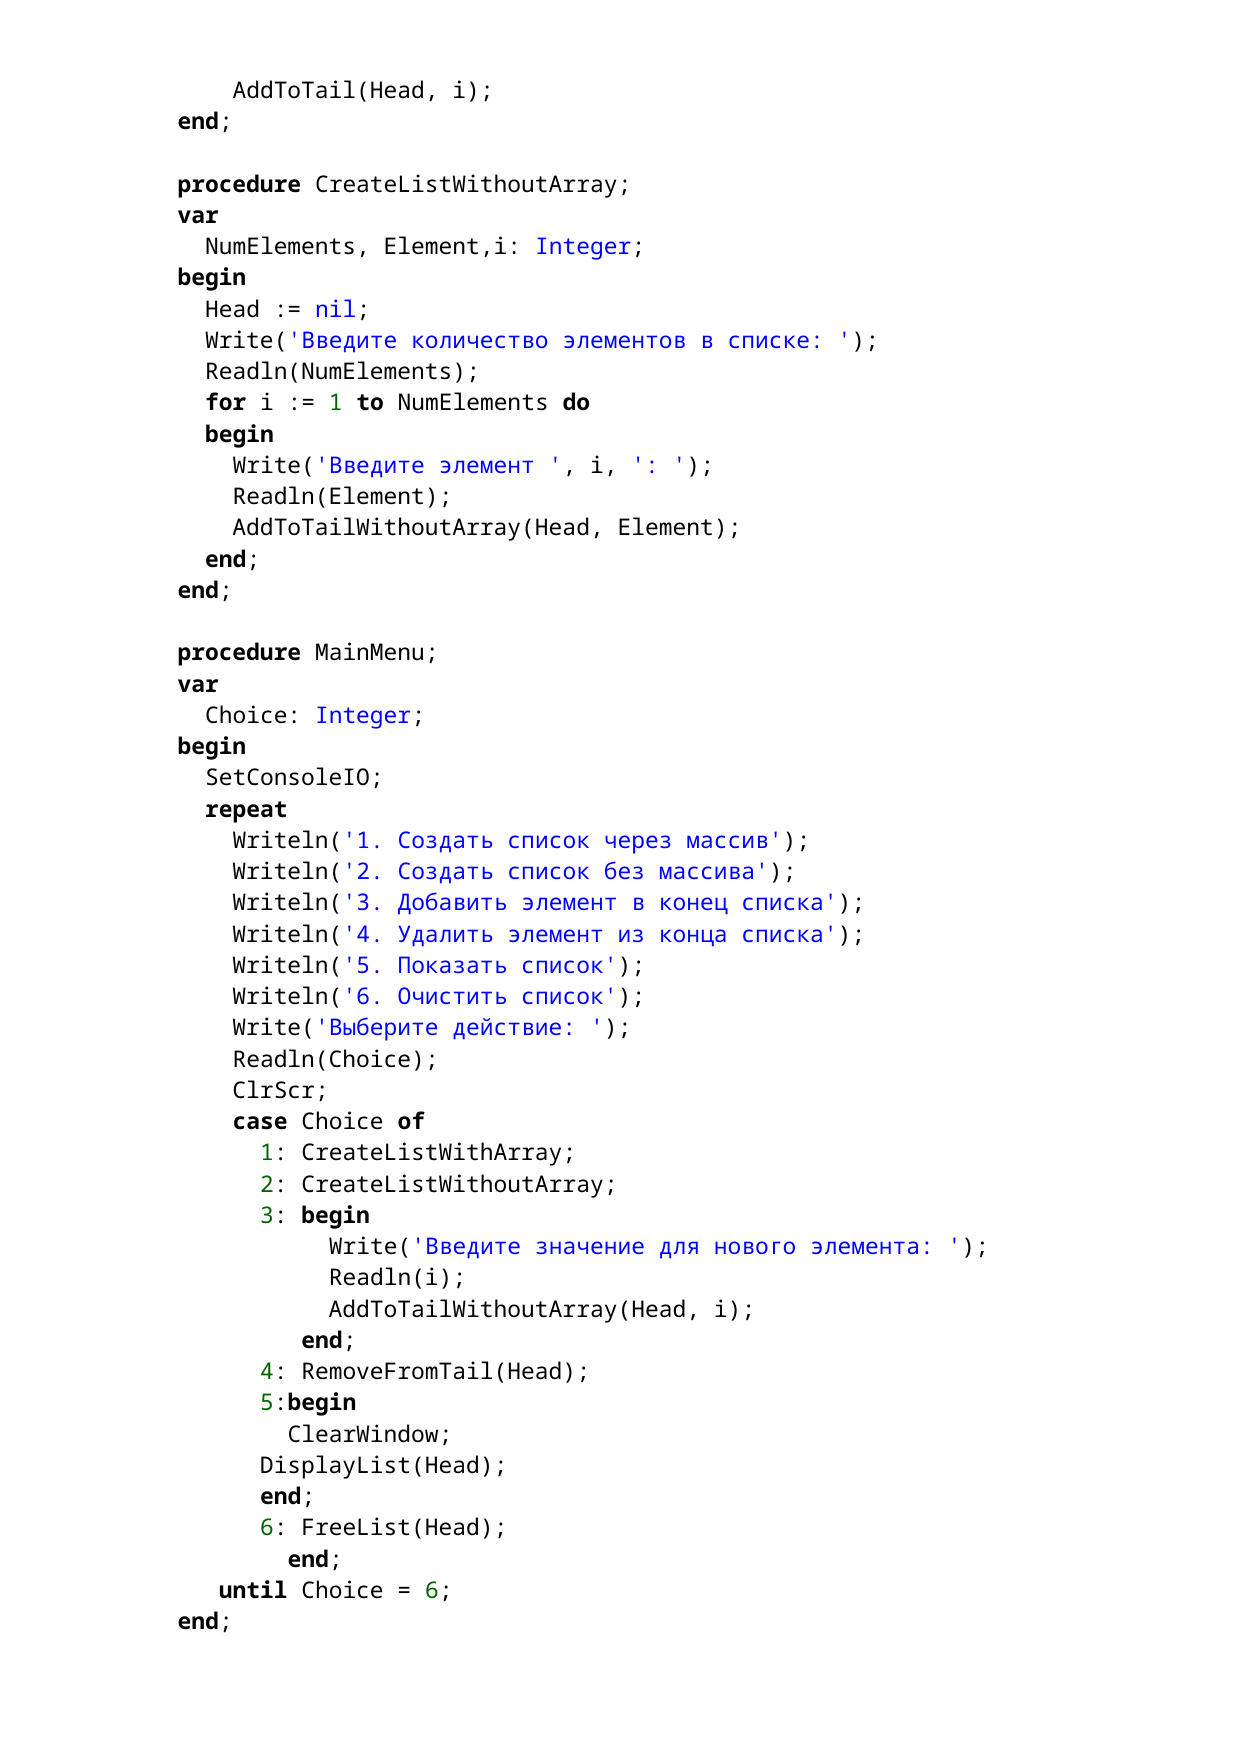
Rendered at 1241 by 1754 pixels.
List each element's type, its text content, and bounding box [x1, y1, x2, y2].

text Write('Введите количество элементов в списке: '); [177, 324, 1152, 355]
text Head := nil; [177, 293, 1152, 324]
text Readln(i); [177, 1261, 1152, 1293]
text Write('Введите элемент ', i, ': '); [177, 449, 1152, 480]
text Writeln('4. Удалить элемент из конца списка'); [177, 918, 1152, 949]
text end; [177, 1543, 1152, 1574]
text until Choice = 6; [177, 1574, 1152, 1605]
text SetConsoleIO; [177, 761, 1152, 793]
text Writeln('2. Создать список без массива'); [177, 855, 1152, 886]
text 2: CreateListWithoutArray; [177, 1168, 1152, 1199]
text Choice: Integer; [177, 699, 1152, 730]
text AddToTailWithoutArray(Head, Element); [177, 511, 1152, 543]
text 1: CreateListWithArray; [177, 1136, 1152, 1168]
text end; [177, 1480, 1152, 1511]
text repeat [177, 793, 1152, 824]
text 5:begin [177, 1386, 1152, 1418]
text Writeln('5. Показать список'); [177, 949, 1152, 980]
text AddToTail(Head, i); [177, 74, 1152, 105]
text 3: begin [177, 1199, 1152, 1230]
text 6: FreeList(Head); [177, 1511, 1152, 1543]
text for i := 1 to NumElements do [177, 386, 1152, 418]
text Write('Выберите действие: '); [177, 1011, 1152, 1043]
text 4: RemoveFromTail(Head); [177, 1355, 1152, 1386]
text ClearWindow; [177, 1418, 1152, 1449]
text Readln(Choice); [177, 1043, 1152, 1074]
text AddToTailWithoutArray(Head, i); [177, 1293, 1152, 1324]
text end; [177, 105, 1152, 136]
text Writeln('6. Очистить список'); [177, 980, 1152, 1011]
text Writeln('3. Добавить элемент в конец списка'); [177, 886, 1152, 918]
text ClrScr; [177, 1074, 1152, 1105]
text Readln(NumElements); [177, 355, 1152, 386]
text Writeln('1. Создать список через массив'); [177, 824, 1152, 855]
text begin [177, 730, 1152, 761]
text end; [177, 543, 1152, 574]
text case Choice of [177, 1105, 1152, 1136]
text procedure MainMenu; [177, 636, 1152, 668]
text end; [177, 1605, 1152, 1636]
text begin [177, 261, 1152, 293]
text var [177, 668, 1152, 699]
text Readln(Element); [177, 480, 1152, 511]
text procedure CreateListWithoutArray; [177, 168, 1152, 199]
text DisplayList(Head); [177, 1449, 1152, 1480]
text end; [177, 574, 1152, 605]
text NumElements, Element,i: Integer; [177, 230, 1152, 261]
text begin [177, 418, 1152, 449]
text end; [177, 1324, 1152, 1355]
text var [177, 199, 1152, 230]
text Write('Введите значение для нового элемента: '); [177, 1230, 1152, 1261]
